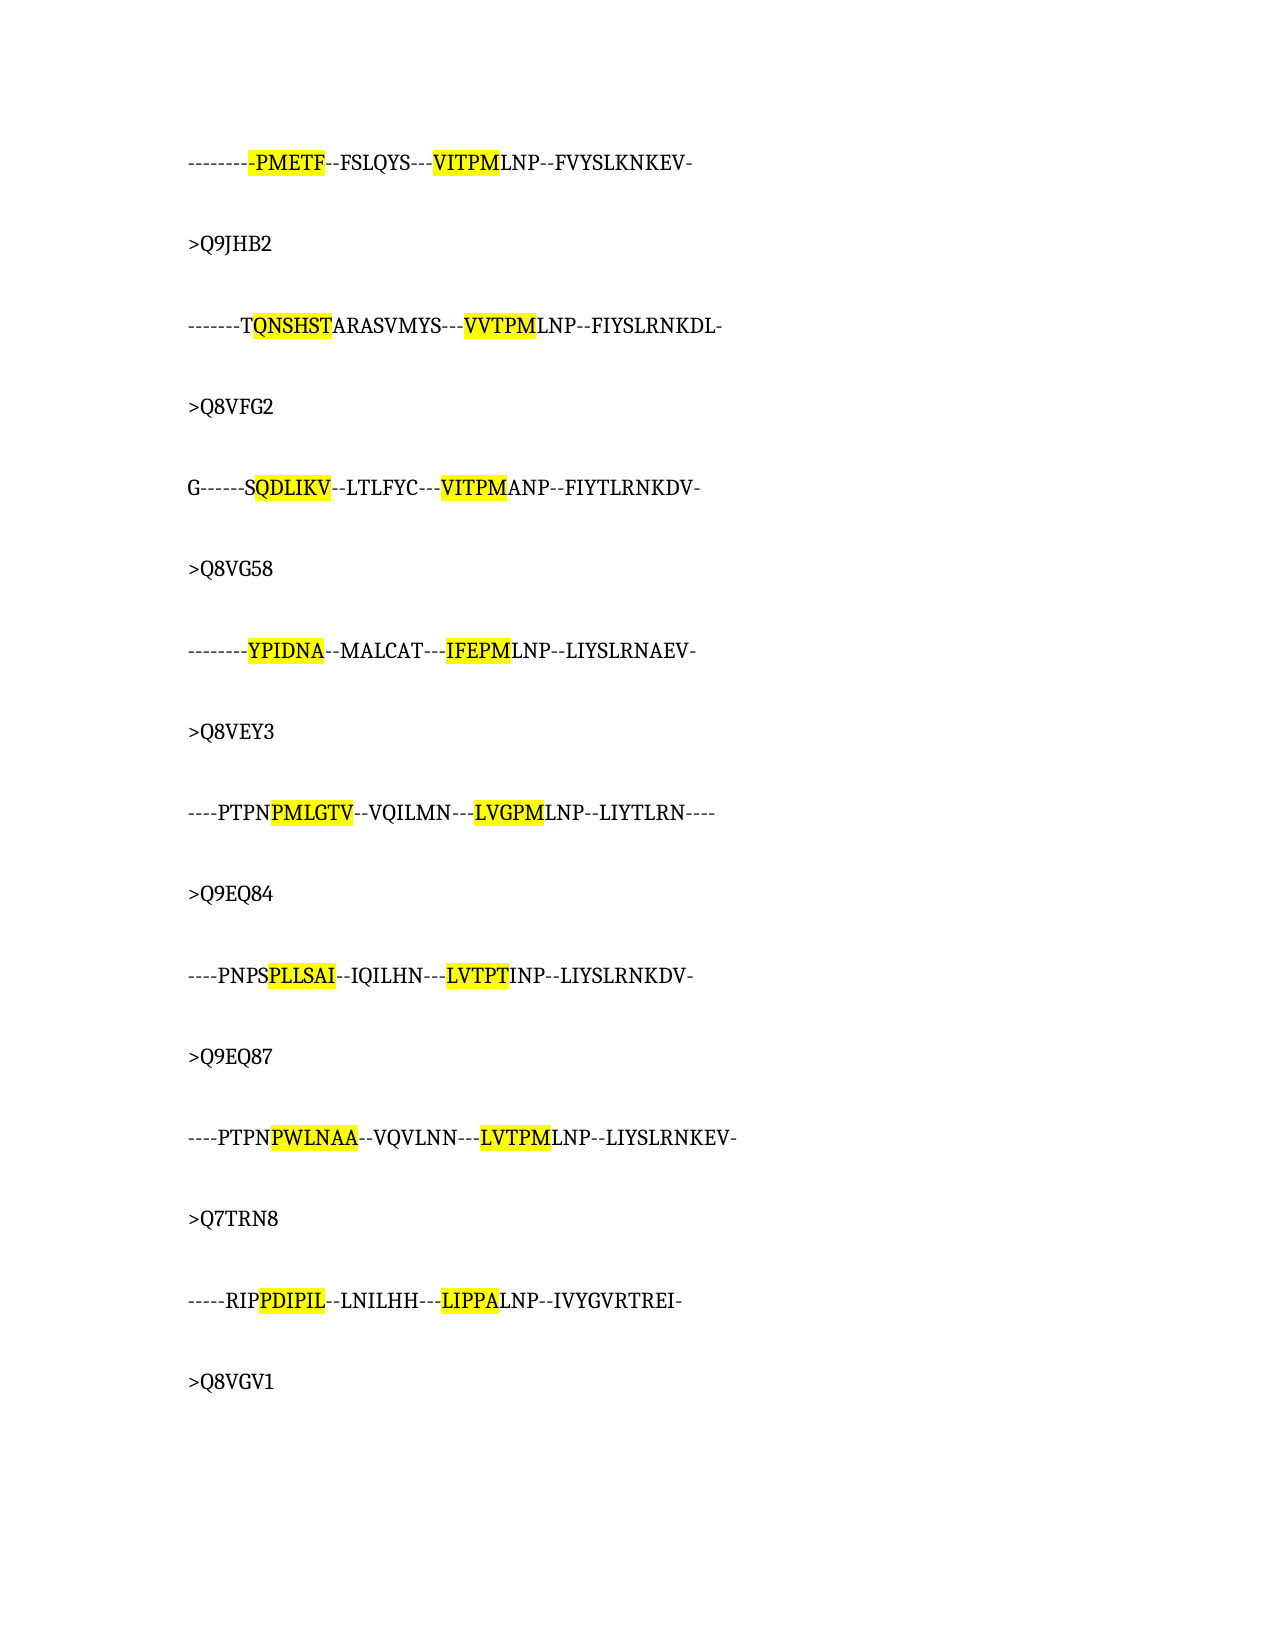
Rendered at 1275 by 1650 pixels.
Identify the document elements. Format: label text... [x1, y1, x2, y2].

text ----PNPSPLLSAI--IQILHN---LVTPTINP--LIYSLRNKDV- [187, 962, 1087, 1019]
text >Q8VFG2 [187, 394, 1087, 450]
text -----RIPPDIPIL--LNILHH---LIPPALNP--IVYGVRTREI- [187, 1287, 1087, 1344]
text >Q8VGV1 [187, 1369, 1087, 1425]
text -------TQNSHSTARASVMYS---VVTPMLNP--FIYSLRNKDL- [187, 312, 1087, 369]
text >Q9EQ84 [187, 881, 1087, 938]
text >Q9JHB2 [187, 231, 1087, 288]
text >Q9EQ87 [187, 1044, 1087, 1100]
text ----PTPNPMLGTV--VQILMN---LVGPMLNP--LIYTLRN---- [187, 800, 1087, 857]
text >Q8VEY3 [187, 719, 1087, 775]
text >Q8VG58 [187, 556, 1087, 613]
text --------YPIDNA--MALCAT---IFEPMLNP--LIYSLRNAEV- [187, 637, 1087, 694]
text G------SQDLIKV--LTLFYC---VITPMANP--FIYTLRNKDV- [187, 475, 1087, 532]
text ---------PMETF--FSLQYS---VITPMLNP--FVYSLKNKEV- [187, 150, 1087, 207]
text >Q7TRN8 [187, 1206, 1087, 1263]
text ----PTPNPWLNAA--VQVLNN---LVTPMLNP--LIYSLRNKEV- [187, 1125, 1087, 1182]
